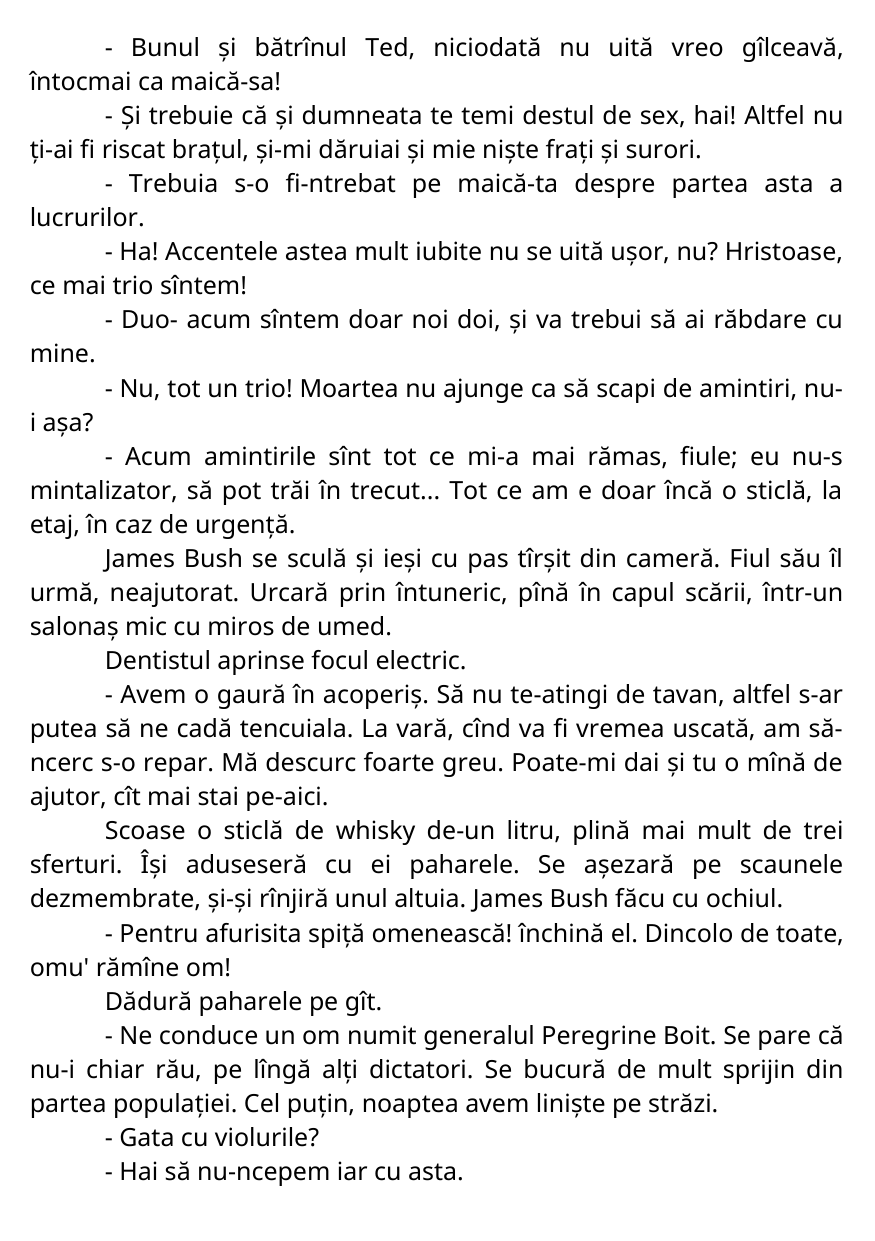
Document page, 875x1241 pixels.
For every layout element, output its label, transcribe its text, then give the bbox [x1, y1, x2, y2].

text Dădură paharele pe gît. [29, 983, 844, 1017]
text - Şi trebuie că şi dumneata te temi destul de sex, hai! Altfel nu ţi-ai fi riscat braţul, şi-mi dăruiai şi mie nişte fraţi şi surori. [29, 98, 844, 166]
text - Acum amintirile sînt tot ce mi-a mai rămas, fiule; eu nu-s mintalizator, să pot trăi în trecut... Tot ce am e doar încă o sticlă, la etaj, în caz de urgenţă. [29, 438, 844, 541]
text Scoase o sticlă de whisky de-un litru, plină mai mult de trei sferturi. Îşi aduseseră cu ei paharele. Se aşezară pe scaunele dezmembrate, şi-şi rînjiră unul altuia. James Bush făcu cu ochiul. [29, 813, 844, 915]
text - Avem o gaură în acoperiş. Să nu te-atingi de tavan, altfel s-ar putea să ne cadă tencuiala. La vară, cînd va fi vremea uscată, am să-ncerc s-o repar. Mă descurc foarte greu. Poate-mi dai şi tu o mînă de ajutor, cît mai stai pe-aici. [29, 677, 844, 813]
text Dentistul aprinse focul electric. [29, 643, 844, 677]
text - Pentru afurisita spiţă omenească! închină el. Dincolo de toate, omu' rămîne om! [29, 915, 844, 983]
text James Bush se sculă şi ieşi cu pas tîrşit din cameră. Fiul său îl urmă, neajutorat. Urcară prin întuneric, pînă în capul scării, într-un salonaş mic cu miros de umed. [29, 541, 844, 643]
text - Gata cu violurile? [29, 1119, 844, 1154]
text - Ha! Accentele astea mult iubite nu se uită uşor, nu? Hristoase, ce mai trio sîntem! [29, 234, 844, 302]
text - Nu, tot un trio! Moartea nu ajunge ca să scapi de amintiri, nu-i aşa? [29, 370, 844, 438]
text - Trebuia s-o fi-ntrebat pe maică-ta despre partea asta a lucrurilor. [29, 166, 844, 234]
text - Duo- acum sîntem doar noi doi, şi va trebui să ai răbdare cu mine. [29, 302, 844, 370]
text - Bunul şi bătrînul Ted, niciodată nu uită vreo gîlceavă, întocmai ca maică-sa! [29, 29, 844, 98]
text - Ne conduce un om numit generalul Peregrine Boit. Se pare că nu-i chiar rău, pe lîngă alţi dictatori. Se bucură de mult sprijin din partea populaţiei. Cel puţin, noaptea avem linişte pe străzi. [29, 1017, 844, 1119]
text - Hai să nu-ncepem iar cu asta. [29, 1154, 844, 1188]
